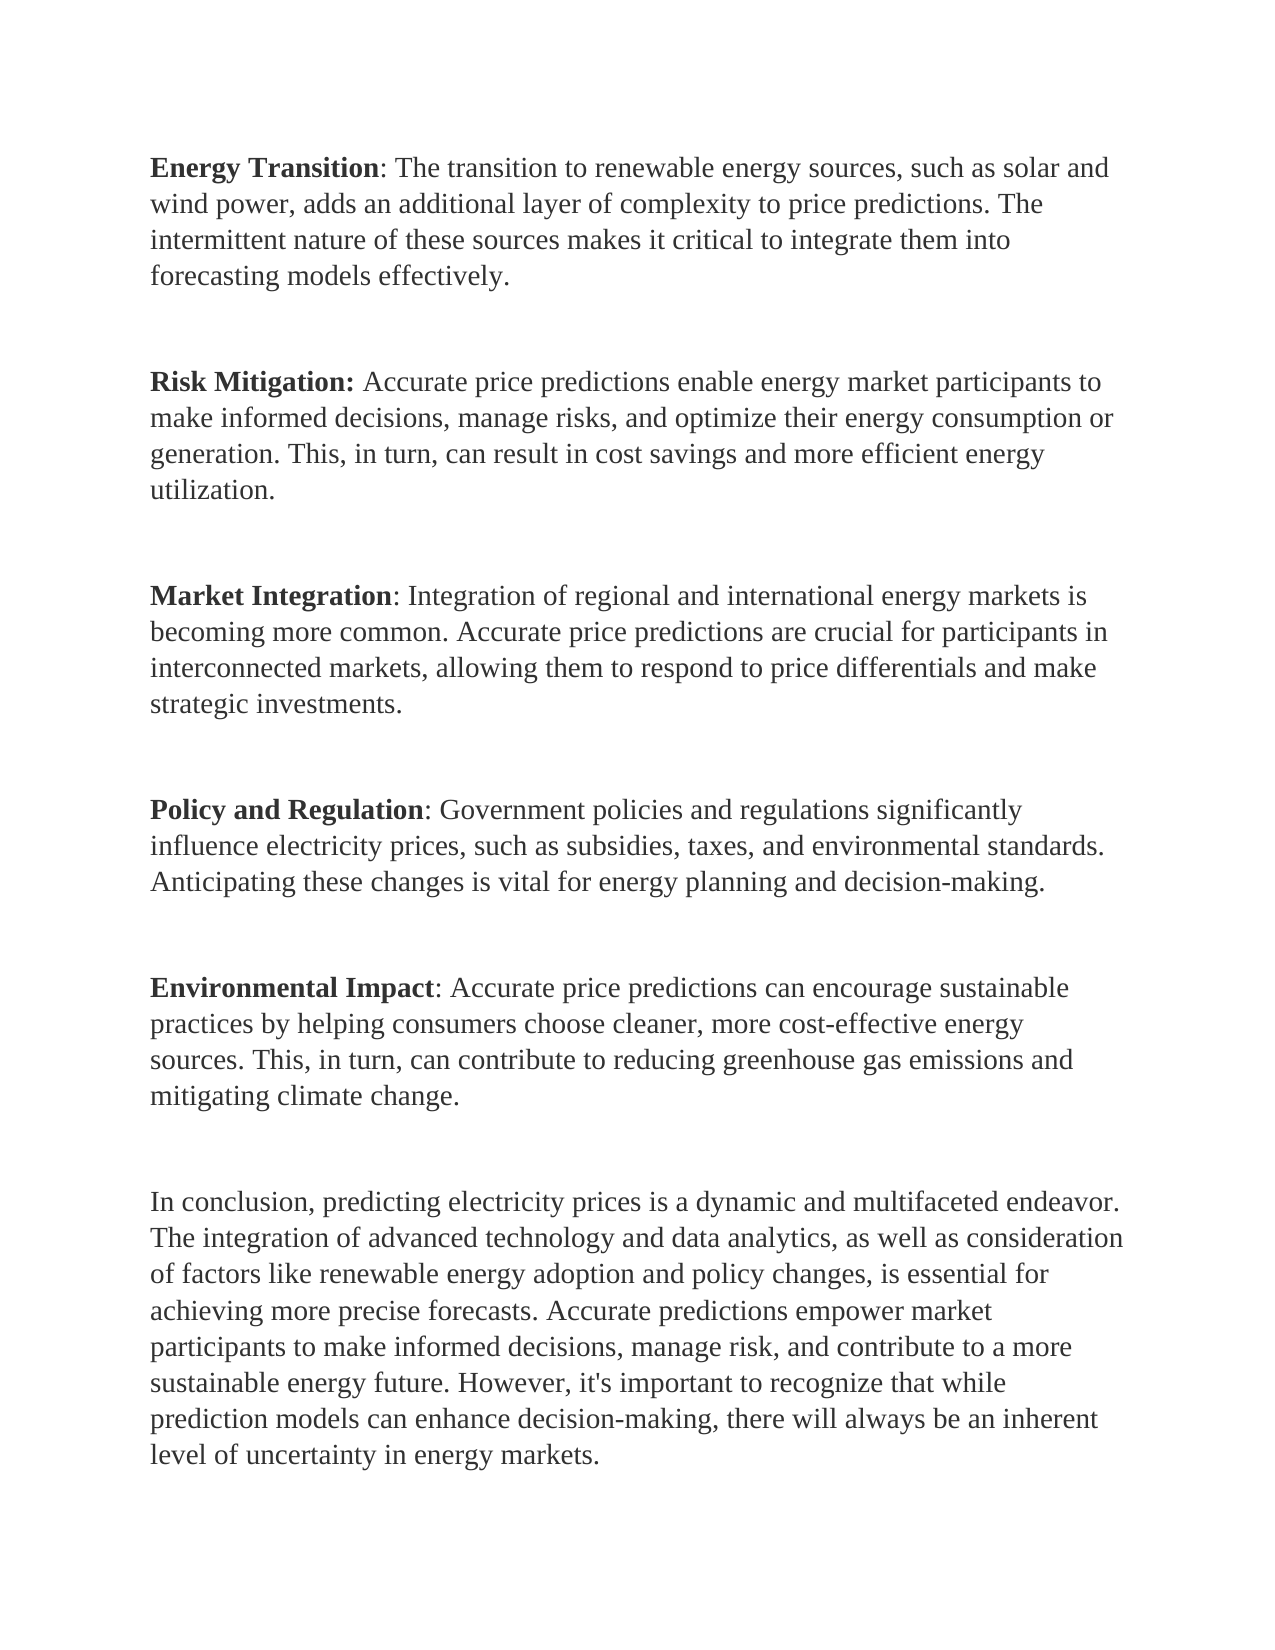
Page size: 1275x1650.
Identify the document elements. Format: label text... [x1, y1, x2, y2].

text Energy Transition: The transition to renewable energy sources, such as solar and wind power, adds an additional layer of complexity to price predictions. The intermittent nature of these sources makes it critical to integrate them into forecasting models effectively. [150, 150, 1125, 292]
text Market Integration: Integration of regional and international energy markets is becoming more common. Accurate price predictions are crucial for participants in interconnected markets, allowing them to respond to price differentials and make strategic investments. [150, 578, 1125, 720]
text Policy and Regulation: Government policies and regulations significantly influence electricity prices, such as subsidies, taxes, and environmental standards. Anticipating these changes is vital for energy planning and decision-making. [150, 792, 1125, 898]
text Risk Mitigation: Accurate price predictions enable energy market participants to make informed decisions, manage risks, and optimize their energy consumption or generation. This, in turn, can result in cost savings and more efficient energy utilization. [150, 364, 1125, 506]
text Environmental Impact: Accurate price predictions can encourage sustainable practices by helping consumers choose cleaner, more cost-effective energy sources. This, in turn, can contribute to reducing greenhouse gas emissions and mitigating climate change. [150, 970, 1125, 1112]
text In conclusion, predicting electricity prices is a dynamic and multifaceted endeavor. The integration of advanced technology and data analytics, as well as consideration of factors like renewable energy adoption and policy changes, is essential for achieving more precise forecasts. Accurate predictions empower market participants to make informed decisions, manage risk, and contribute to a more sustainable energy future. However, it's important to recognize that while prediction models can enhance decision-making, there will always be an inherent level of uncertainty in energy markets. [150, 1184, 1125, 1471]
